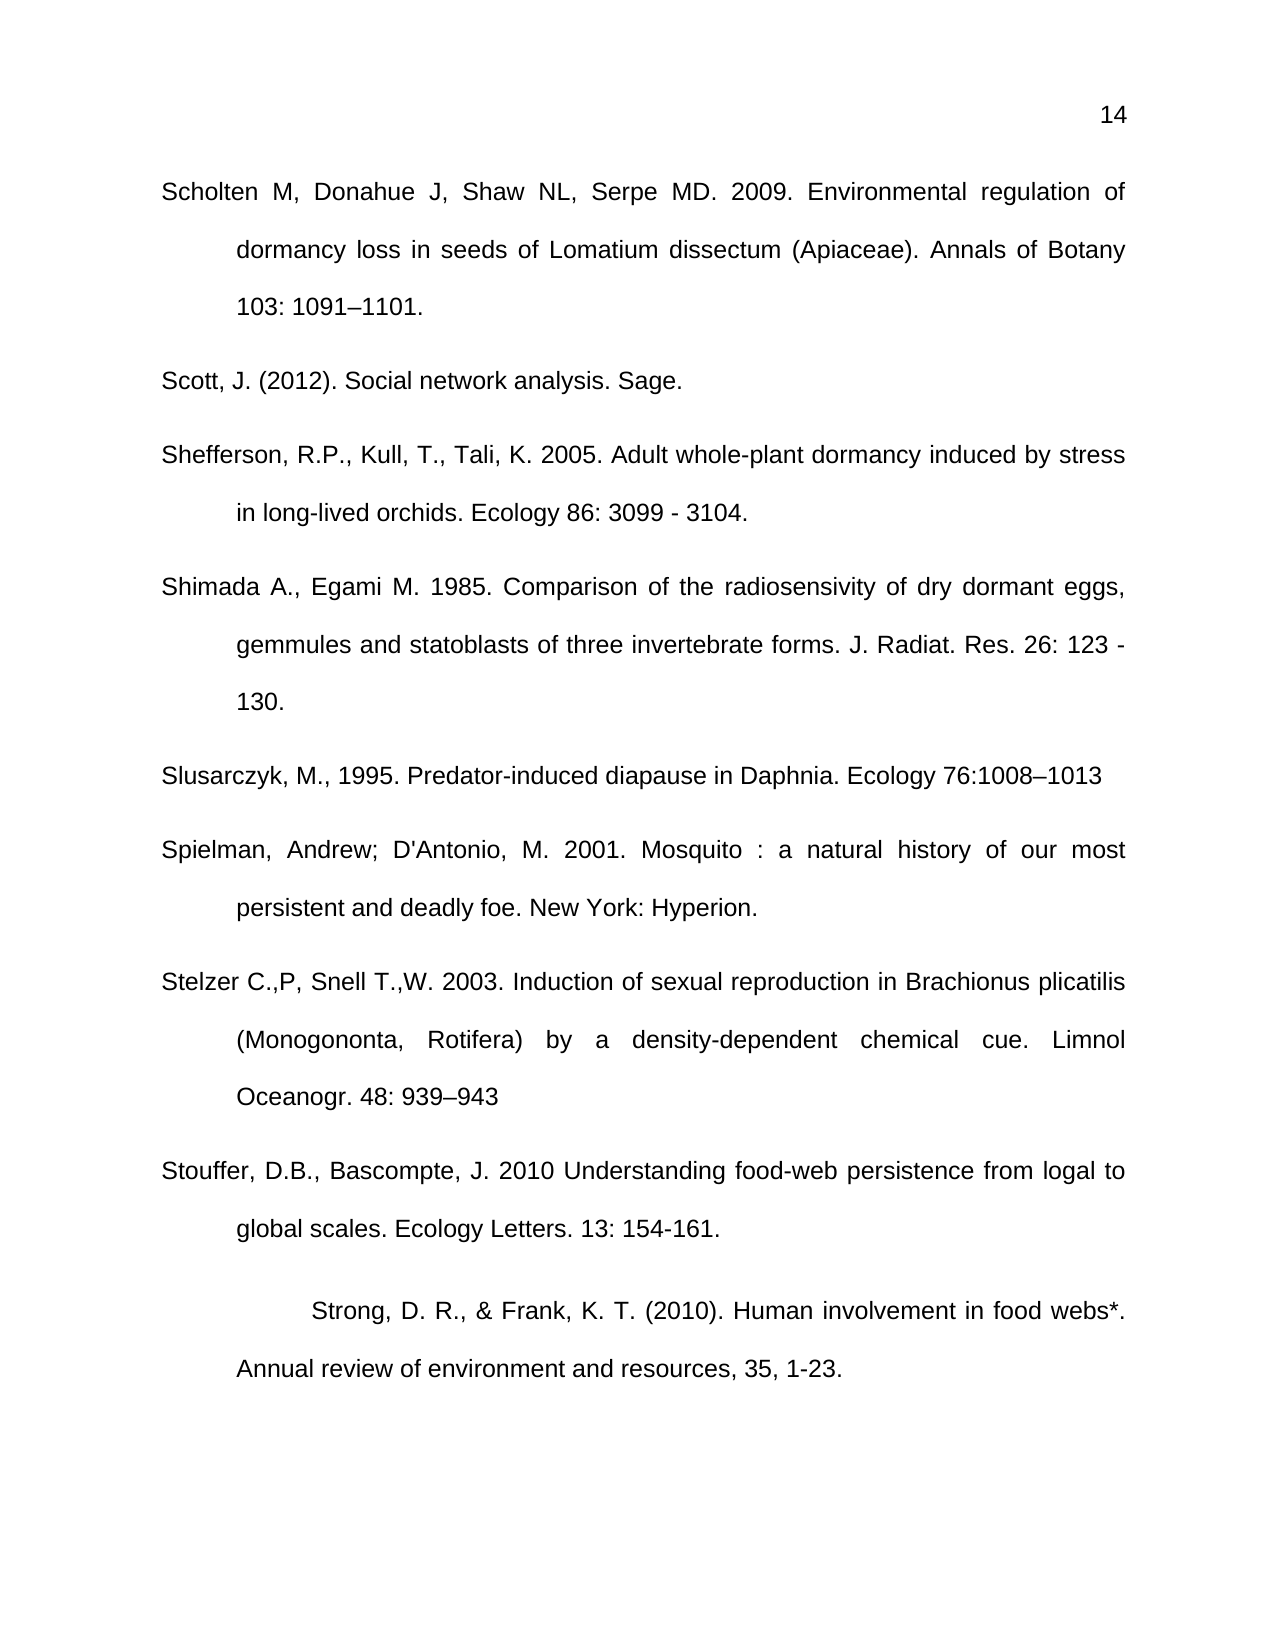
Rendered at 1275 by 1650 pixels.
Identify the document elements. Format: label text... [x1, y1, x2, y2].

text Shefferson, R.P., Kull, T., Tali, K. 2005. Adult whole-plant dormancy induced by stress in long-lived orchids. Ecology 86: 3099 - 3104. [161, 441, 1127, 527]
text Slusarczyk, M., 1995. Predator-induced diapause in Daphnia. Ecology 76:1008–1013 [161, 761, 1127, 790]
text Strong, D. R., & Frank, K. T. (2010). Human involvement in food webs*. Annual review of environment and resources, 35, 1-23. [236, 1296, 1127, 1383]
text Stouffer, D.B., Bascompte, J. 2010 Understanding food-web persistence from logal to global scales. Ecology Letters. 13: 154-161. [161, 1156, 1127, 1243]
text Scholten M, Donahue J, Shaw NL, Serpe MD. 2009. Environmental regulation of dormancy loss in seeds of Lomatium dissectum (Apiaceae). Annals of Botany 103: 1091–1101. [161, 177, 1127, 321]
text Scott, J. (2012). Social network analysis. Sage. [161, 366, 1127, 395]
text Spielman, Andrew; D'Antonio, M. 2001. Mosquito : a natural history of our most persistent and deadly foe. New York: Hyperion. [161, 836, 1127, 922]
text Stelzer C.,P, Snell T.,W. 2003. Induction of sexual reproduction in Brachionus plicatilis (Monogononta, Rotifera) by a density-dependent chemical cue. Limnol Oceanogr. 48: 939–943 [161, 967, 1127, 1111]
text Shimada A., Egami M. 1985. Comparison of the radiosensivity of dry dormant eggs, gemmules and statoblasts of three invertebrate forms. J. Radiat. Res. 26: 123 -130. [161, 572, 1127, 716]
